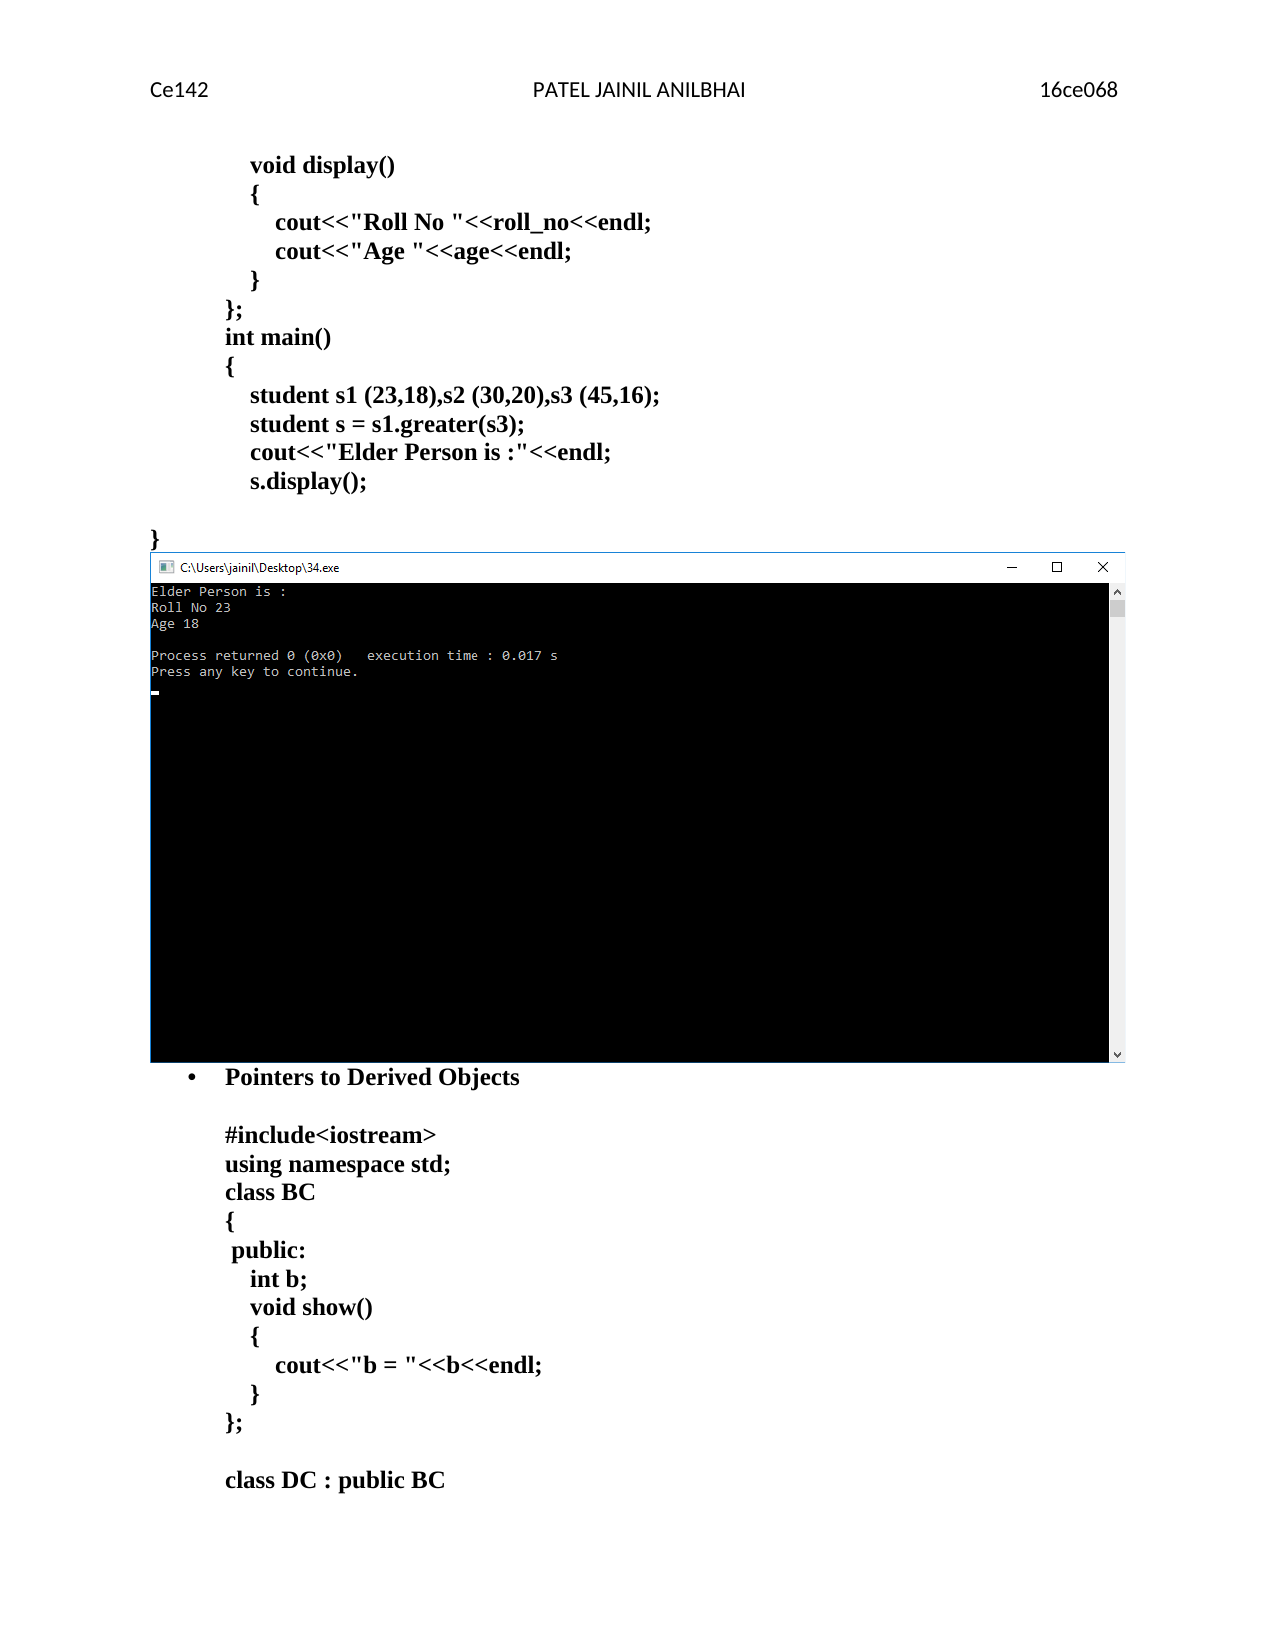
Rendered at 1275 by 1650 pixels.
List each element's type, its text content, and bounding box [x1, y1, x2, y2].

text }; [225, 294, 1125, 322]
text class BC [225, 1177, 1125, 1206]
list Pointers to Derived Objects [187, 1063, 1125, 1091]
text cout<<"b = "<<b<<endl; [225, 1350, 1125, 1379]
text } [225, 265, 1125, 294]
text cout<<"Age "<<age<<endl; [225, 236, 1125, 265]
picture [150, 552, 1125, 1063]
text using namespace std; [225, 1149, 1125, 1177]
text s.display(); [225, 466, 1125, 495]
text { [225, 1206, 1125, 1235]
text { [225, 351, 1125, 380]
text student s1 (23,18),s2 (30,20),s3 (45,16); [225, 380, 1125, 409]
text int main() [225, 322, 1125, 351]
text cout<<"Elder Person is :"<<endl; [225, 437, 1125, 466]
text student s = s1.greater(s3); [225, 409, 1125, 437]
text class DC : public BC [225, 1465, 1125, 1494]
text { [225, 1321, 1125, 1350]
text }; [225, 1407, 1125, 1436]
text public: [225, 1235, 1125, 1264]
text } [225, 1379, 1125, 1407]
text { [225, 179, 1125, 207]
text cout<<"Roll No "<<roll_no<<endl; [225, 207, 1125, 236]
text int b; [225, 1264, 1125, 1292]
text } [150, 524, 1125, 552]
text void show() [225, 1292, 1125, 1321]
text #include<iostream> [225, 1120, 1125, 1149]
text void display() [225, 150, 1125, 179]
